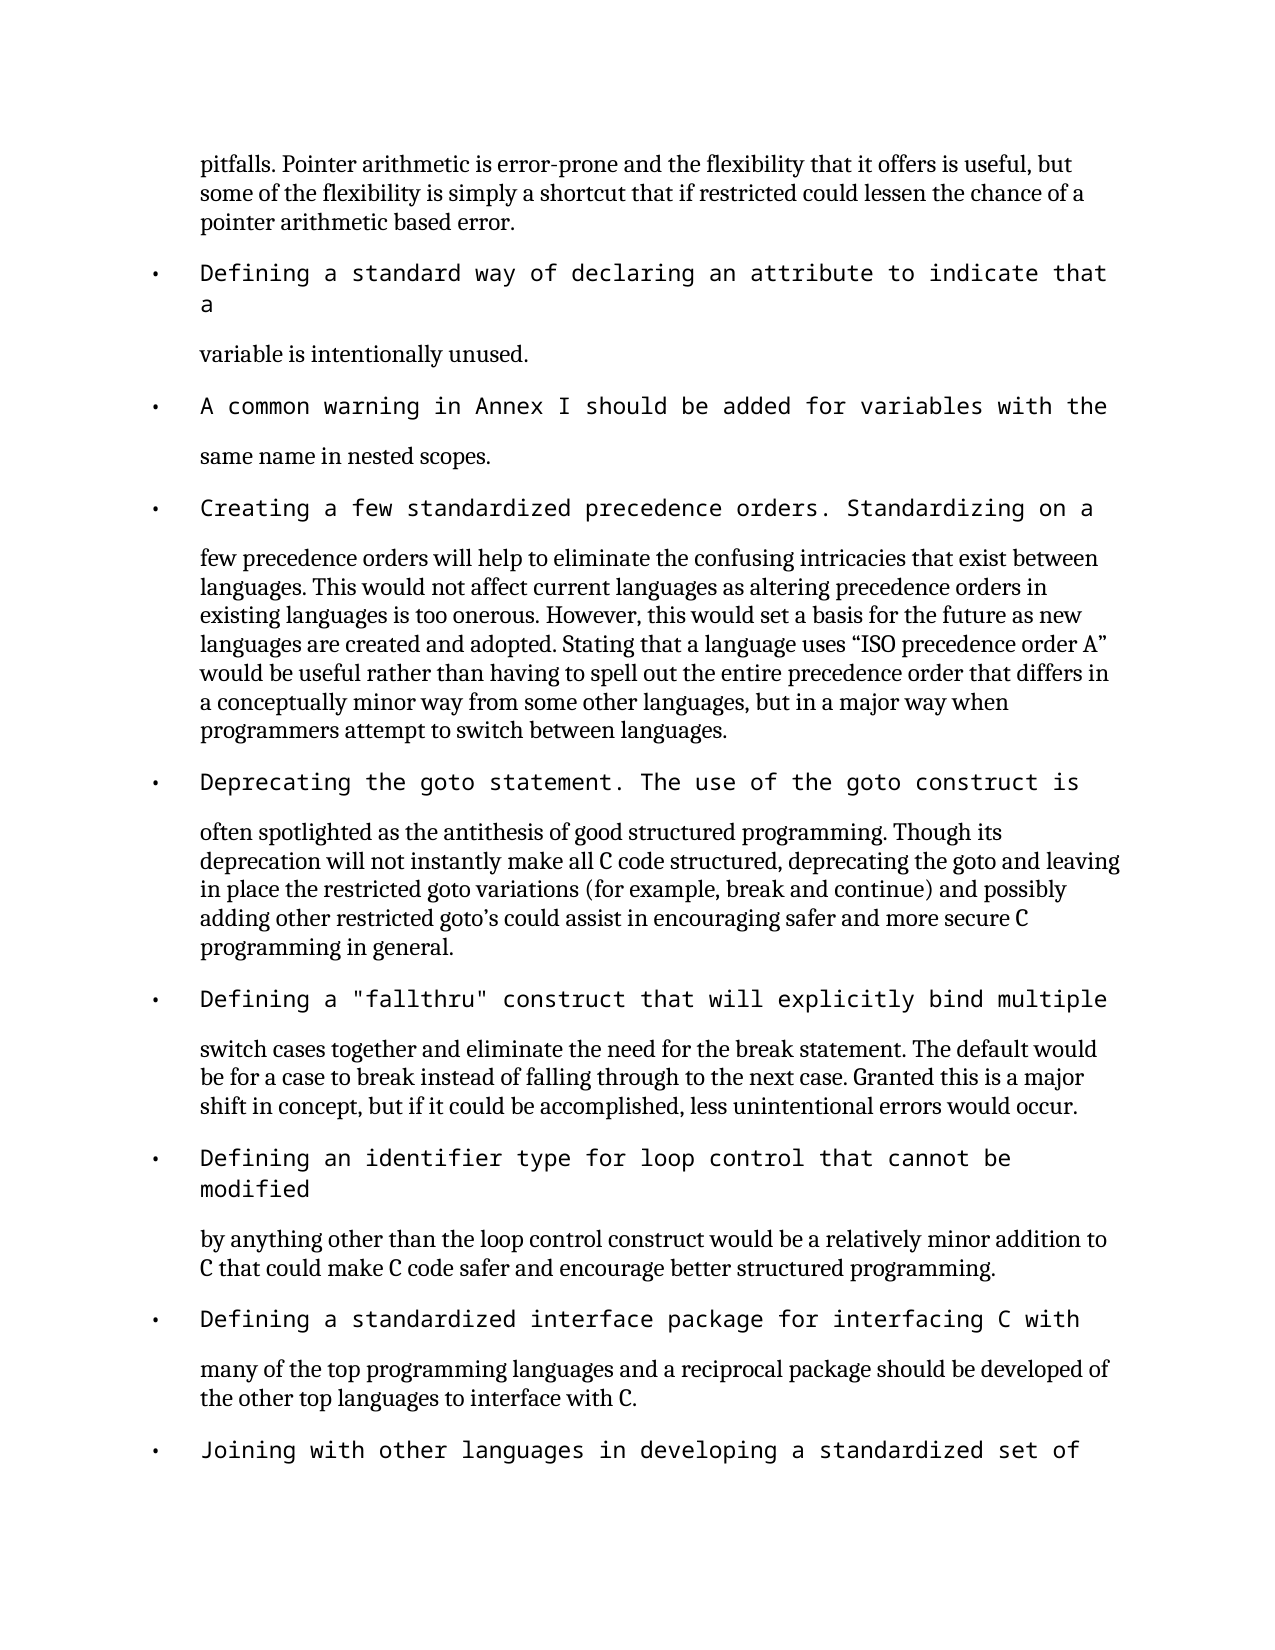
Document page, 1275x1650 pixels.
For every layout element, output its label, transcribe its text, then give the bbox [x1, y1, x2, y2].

list same name in nested scopes. [150, 442, 1125, 471]
list many of the top programming languages and a reciprocal package should be developed of the other top languages to interface with C. [150, 1355, 1125, 1413]
list Defining a standard way of declaring an attribute to indicate that a [150, 257, 1125, 319]
list few precedence orders will help to eliminate the confusing intricacies that exist between languages. This would not affect current languages as altering precedence orders in existing languages is too onerous. However, this would set a basis for the future as new languages are created and adopted. Stating that a language uses “ISO precedence order A” would be useful rather than having to spell out the entire precedence order that differs in a conceptually minor way from some other languages, but in a major way when programmers attempt to switch between languages. [150, 544, 1125, 745]
list Defining an identifier type for loop control that cannot be modified [150, 1142, 1125, 1204]
list A common warning in Annex I should be added for variables with the [150, 390, 1125, 421]
list Defining a "fallthru" construct that will explicitly bind multiple [150, 982, 1125, 1014]
list Creating a few standardized precedence orders. Standardizing on a [150, 492, 1125, 523]
list Joining with other languages in developing a standardized set of [150, 1434, 1125, 1465]
list Deprecating the goto statement. The use of the goto construct is [150, 766, 1125, 797]
list often spotlighted as the antithesis of good structured programming. Though its deprecation will not instantly make all C code structured, deprecating the goto and leaving in place the restricted goto variations (for example, break and continue) and possibly adding other restricted goto’s could assist in encouraging safer and more secure C programming in general. [150, 818, 1125, 962]
list variable is intentionally unused. [150, 340, 1125, 369]
list switch cases together and eliminate the need for the break statement. The default would be for a case to break instead of falling through to the next case. Granted this is a major shift in concept, but if it could be accomplished, less unintentional errors would occur. [150, 1034, 1125, 1121]
list Defining a standardized interface package for interfacing C with [150, 1303, 1125, 1334]
